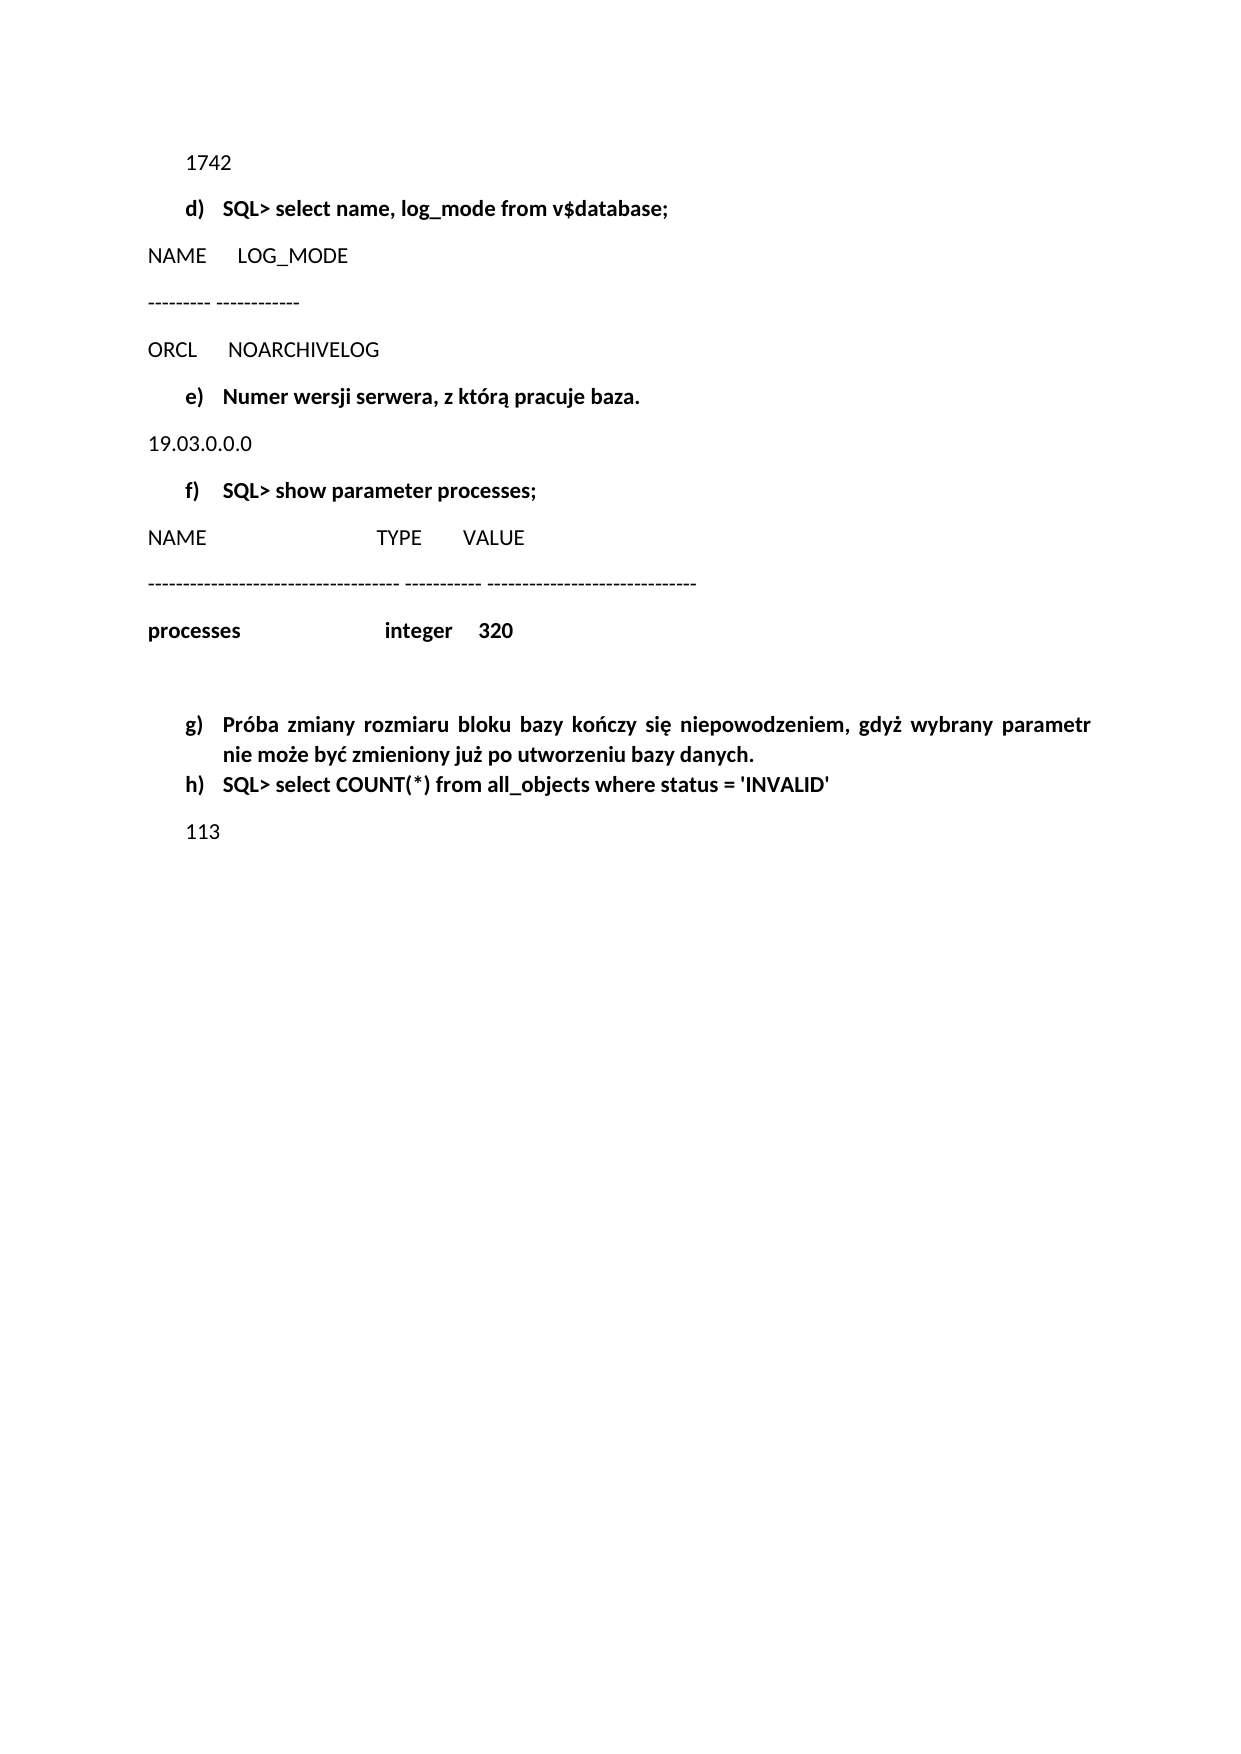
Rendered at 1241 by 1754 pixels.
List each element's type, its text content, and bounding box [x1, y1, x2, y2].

list Próba zmiany rozmiaru bloku bazy kończy się niepowodzeniem, gdyż wybrany parametr nie może być zmieniony już po utworzeniu bazy danych. [185, 710, 1093, 768]
text 19.03.0.0.0 [148, 429, 1093, 457]
text 113 [185, 817, 1093, 845]
text --------- ------------ [148, 288, 1093, 316]
text ORCL NOARCHIVELOG [148, 335, 1093, 363]
list SQL> select name, log_mode from v$database; [185, 194, 1093, 222]
list SQL> show parameter processes; [185, 476, 1093, 504]
text 1742 [185, 148, 1093, 176]
text ------------------------------------ ----------- ------------------------------ [148, 569, 1093, 597]
text NAME LOG_MODE [148, 241, 1093, 269]
list Numer wersji serwera, z którą pracuje baza. [185, 382, 1093, 410]
list SQL> select COUNT(*) from all_objects where status = 'INVALID' [185, 771, 1093, 798]
text processes integer 320 [148, 616, 1093, 644]
text NAME TYPE VALUE [148, 523, 1093, 551]
